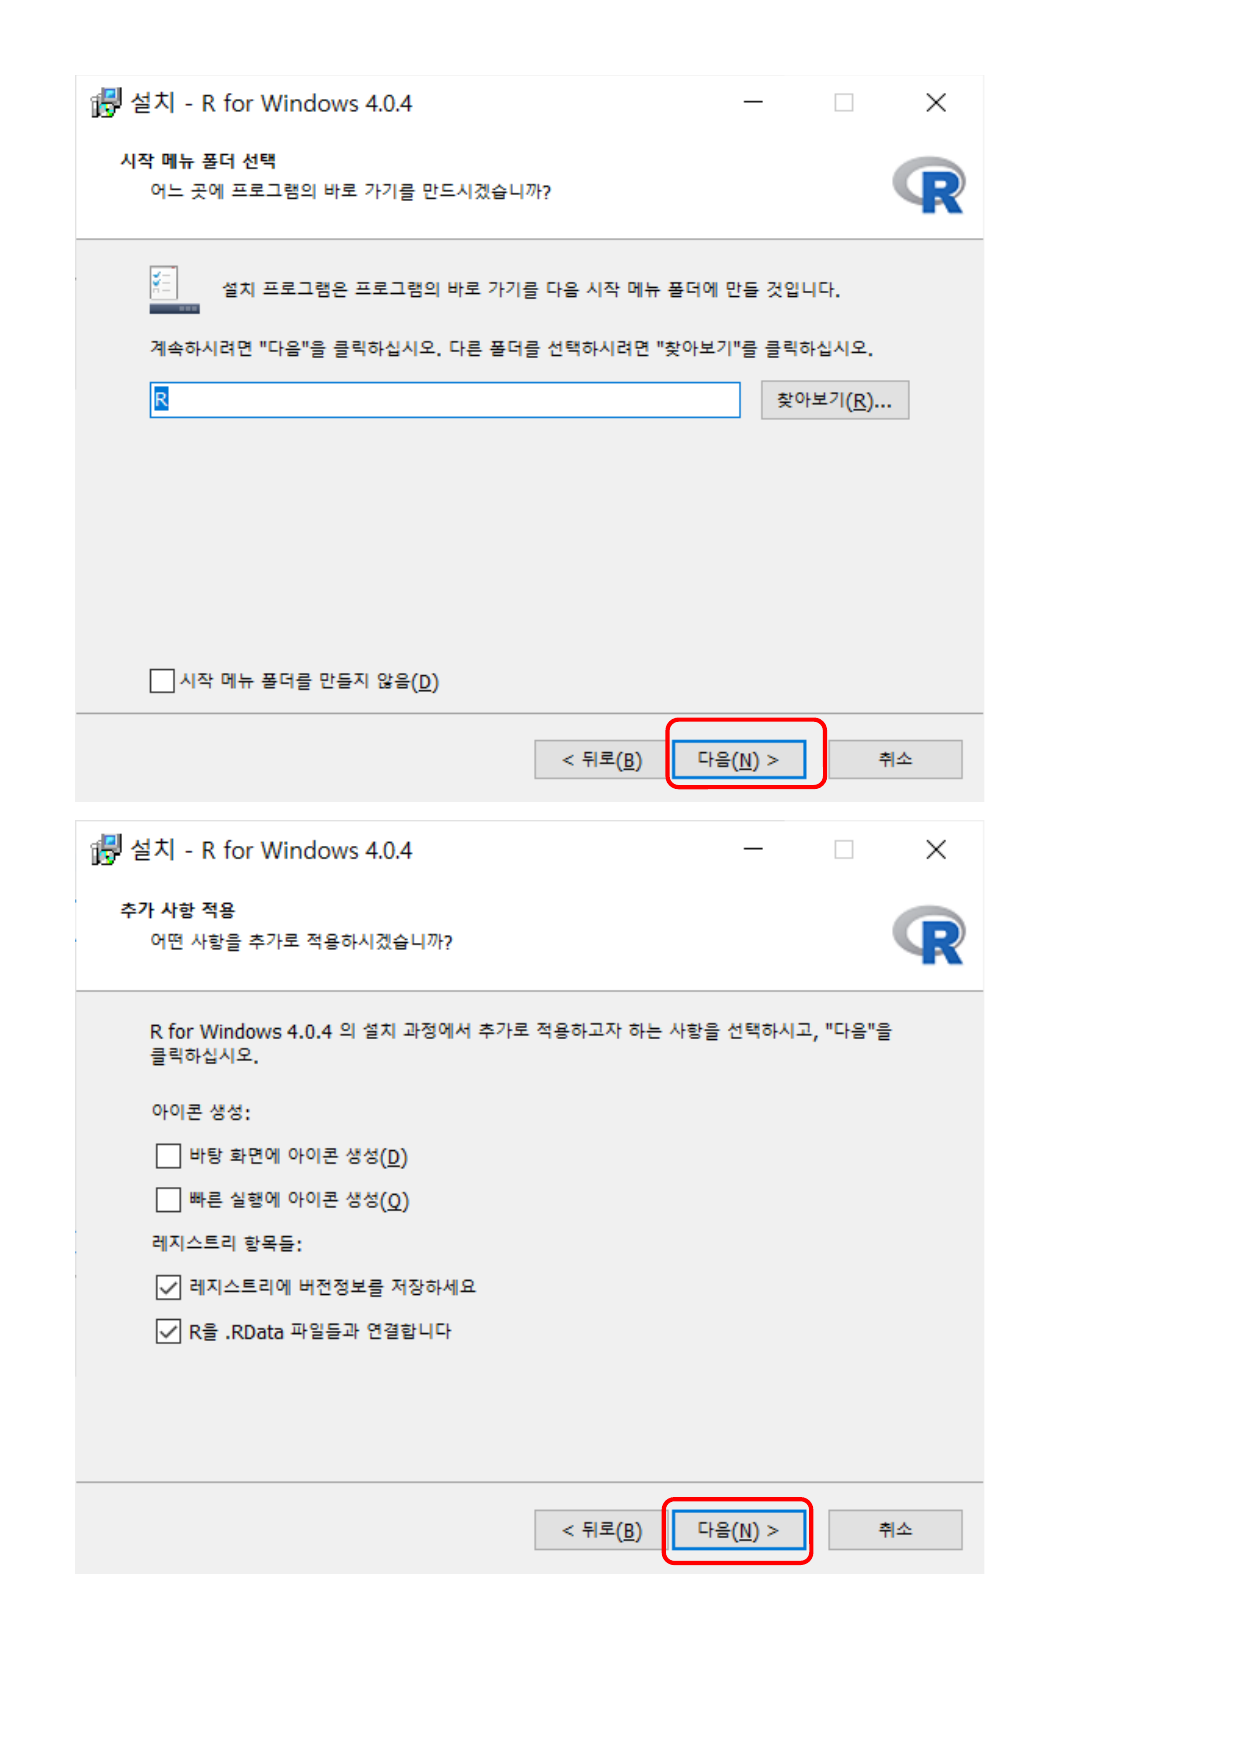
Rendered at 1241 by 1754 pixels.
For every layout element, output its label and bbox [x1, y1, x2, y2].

picture [75, 75, 985, 802]
picture [75, 820, 985, 1574]
